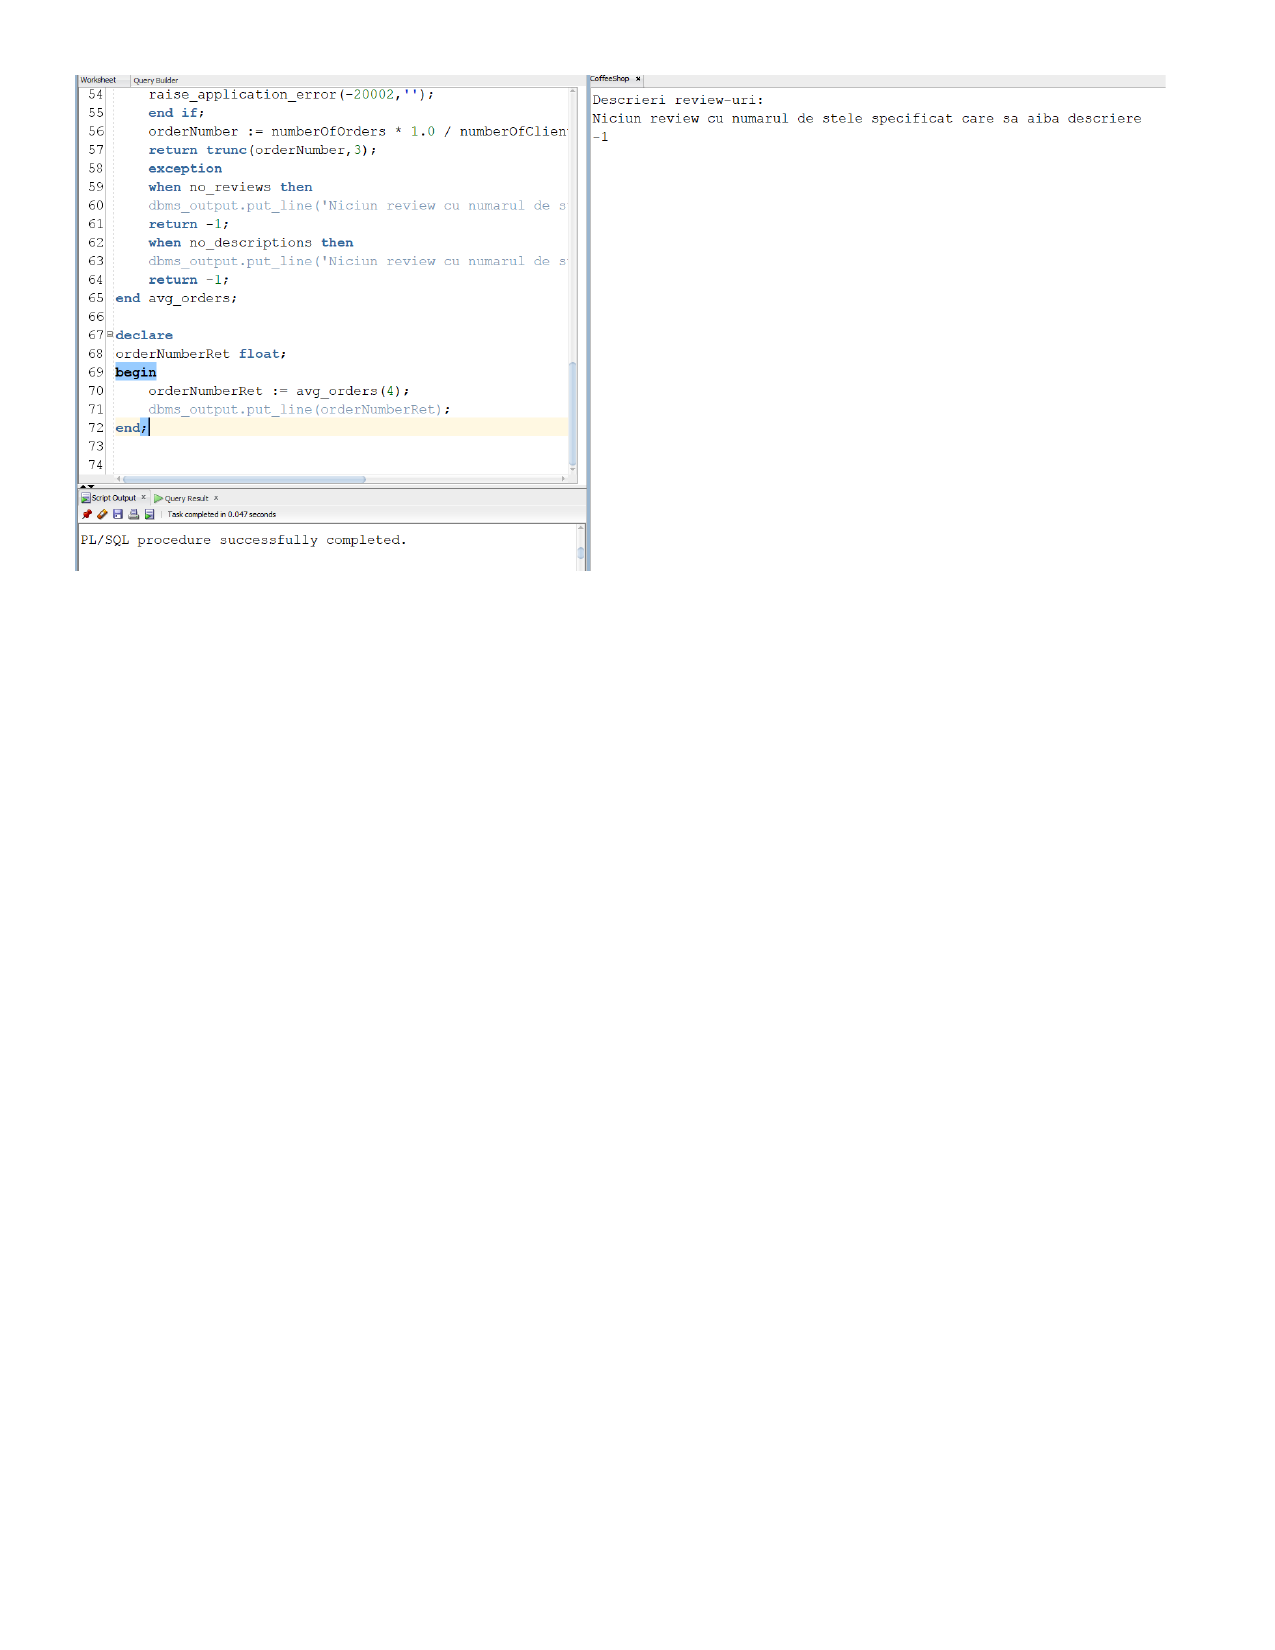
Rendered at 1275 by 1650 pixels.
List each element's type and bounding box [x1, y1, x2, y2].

picture [75, 75, 1166, 571]
